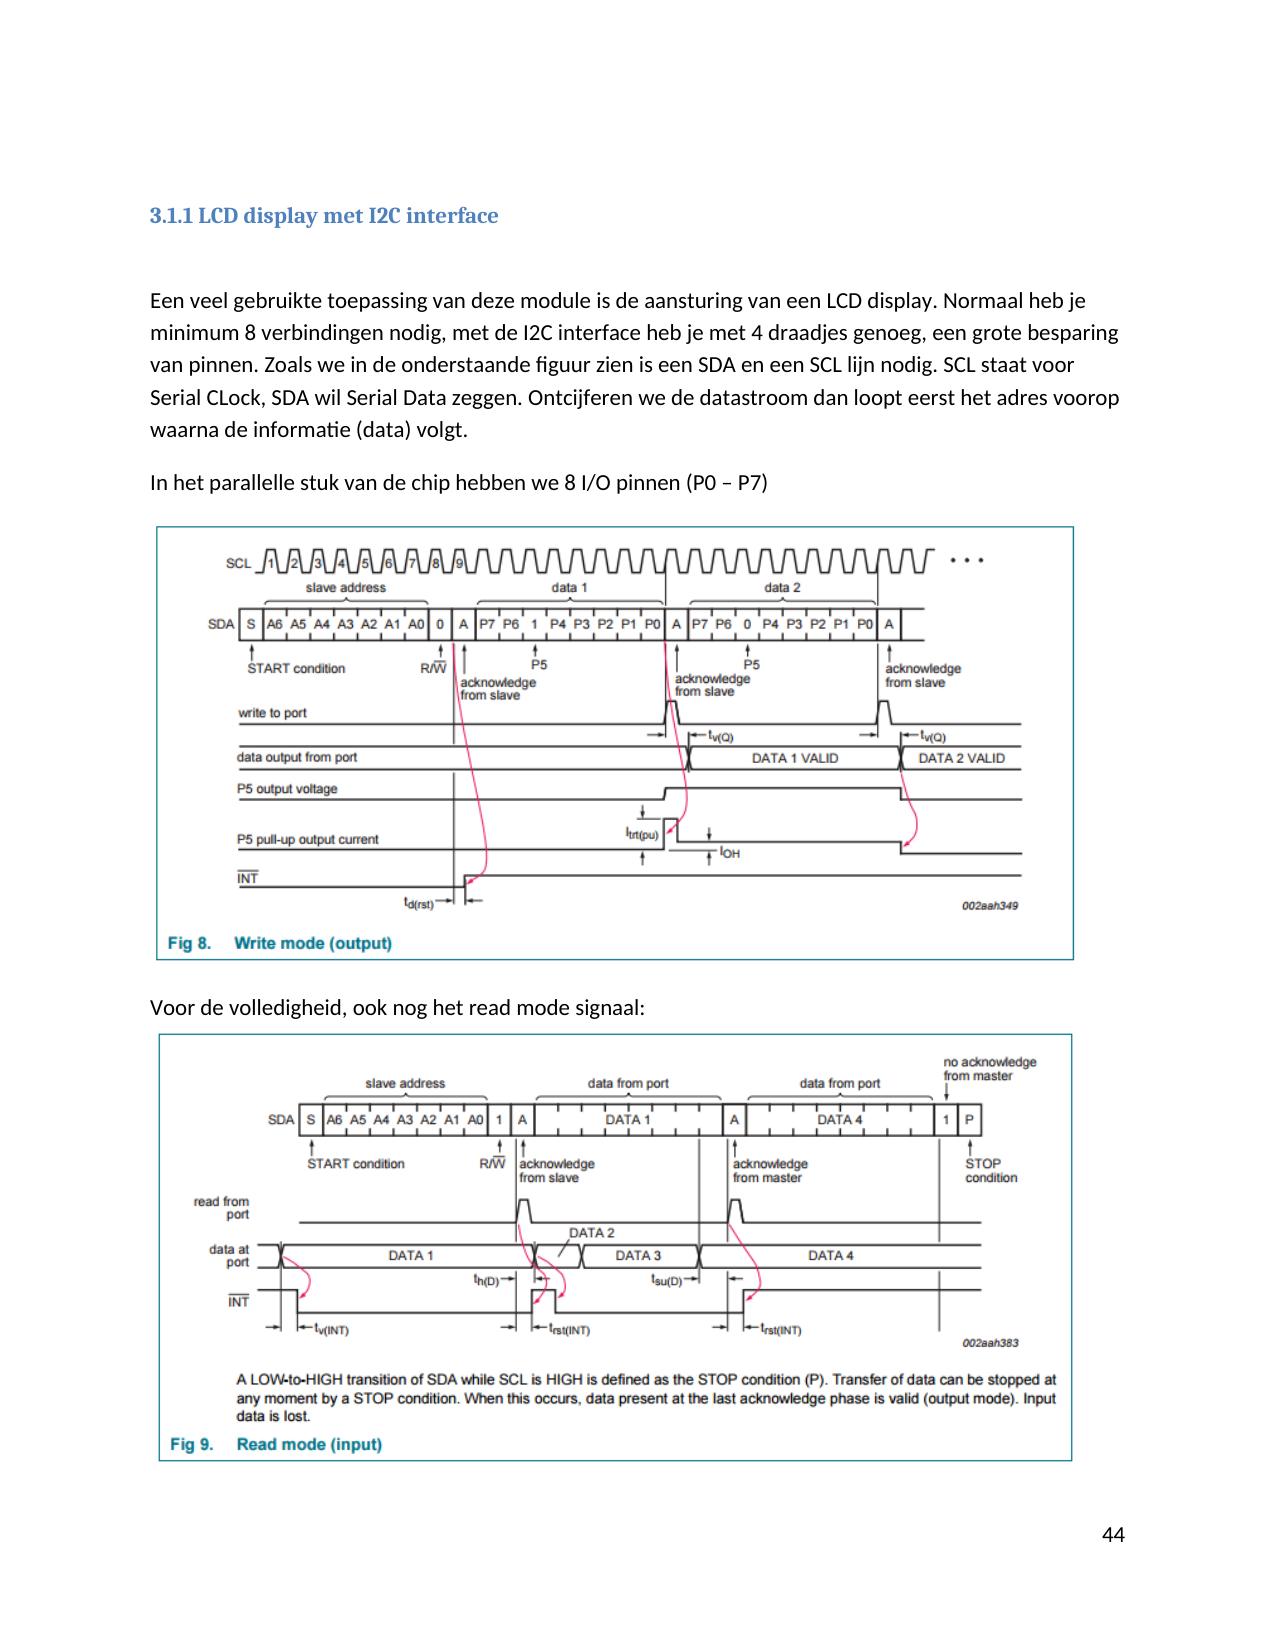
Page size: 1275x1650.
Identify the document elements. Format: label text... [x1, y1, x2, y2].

picture [150, 1025, 1080, 1469]
text Een veel gebruikte toepassing van deze module is de aansturing van een LCD display. Normaal heb je minimum 8 verbindingen nodig, met de I2C interface heb je met 4 draadjes genoeg, een grote besparing van pinnen. Zoals we in de onderstaande figuur zien is een SDA en een SCL lijn nodig. SCL staat voor Serial CLock, SDA wil Serial Data zeggen. Ontcijferen we de datastroom dan loopt eerst het adres voorop waarna de informatie (data) volgt. [150, 286, 1125, 443]
picture [150, 521, 1083, 968]
subtitle 3.1.1 LCD display met I2C interface [150, 203, 1125, 229]
text In het parallelle stuk van de chip hebben we 8 I/O pinnen (P0 – P7) [150, 468, 1125, 496]
